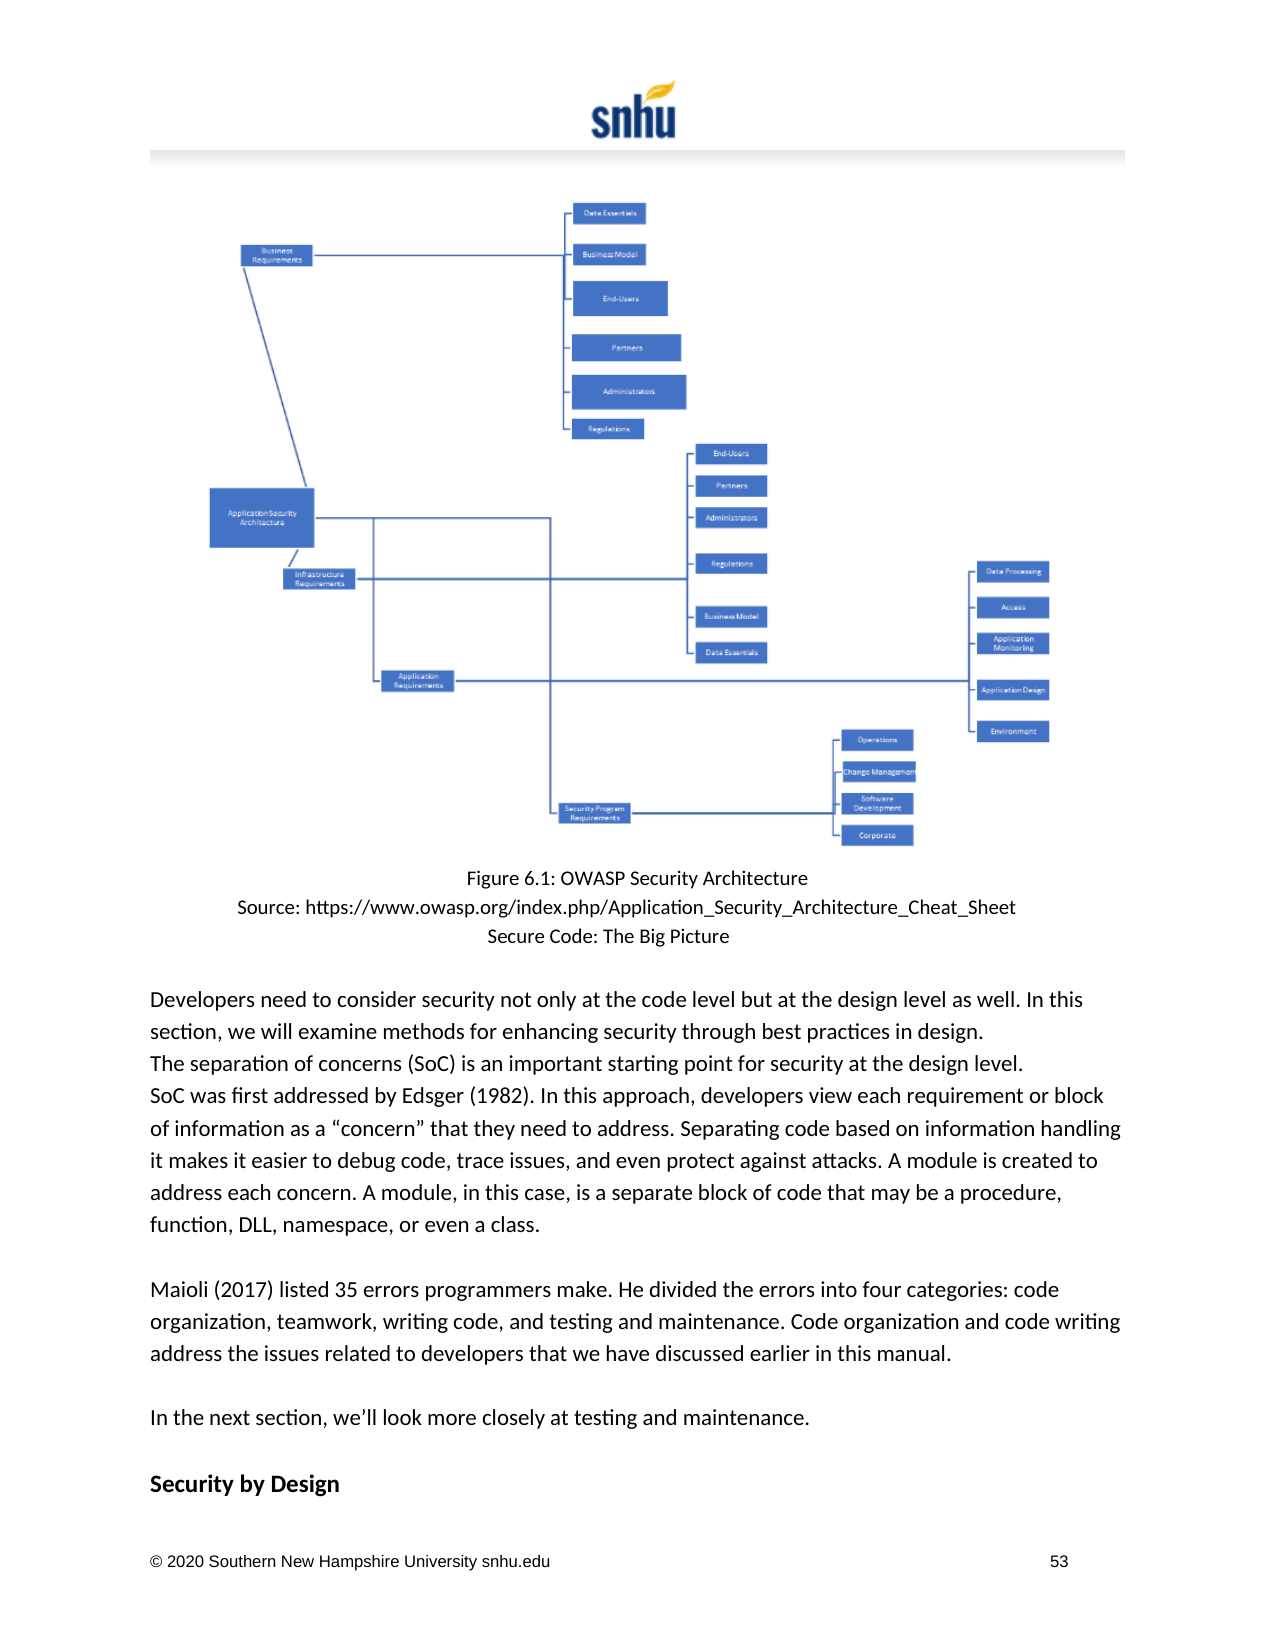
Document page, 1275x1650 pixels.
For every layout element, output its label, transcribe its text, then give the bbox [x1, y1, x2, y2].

picture [573, 75, 702, 147]
picture [150, 150, 1125, 862]
text Security by Design [150, 1468, 1125, 1498]
text Developers need to consider security not only at the code level but at the design level as well. In this section, we will examine methods for enhancing security through best practices in design. [150, 985, 1125, 1045]
text SoC was first addressed by Edsger (1982). In this approach, developers view each requirement or block of information as a “concern” that they need to address. Separating code based on information handling it makes it easier to debug code, trace issues, and even protect against attacks. A module is created to address each concern. A module, in this case, is a separate block of code that may be a procedure, function, DLL, namespace, or even a class. [150, 1082, 1125, 1238]
text Figure 6.1: OWASP Security Architecture [150, 865, 1125, 890]
text Maioli (2017) listed 35 errors programmers make. He divided the errors into four categories: code organization, teamwork, writing code, and testing and maintenance. Code organization and code writing address the issues related to developers that we have discussed earlier in this manual. [150, 1275, 1125, 1367]
text The separation of concerns (SoC) is an important starting point for security at the design level. [150, 1049, 1125, 1077]
text In the next section, we’ll look more closely at testing and maintenance. [150, 1403, 1125, 1432]
text Source: https://www.owasp.org/index.php/Application_Security_Architecture_Cheat_Sheet [150, 894, 1125, 919]
text Secure Code: The Big Picture [150, 923, 1125, 949]
